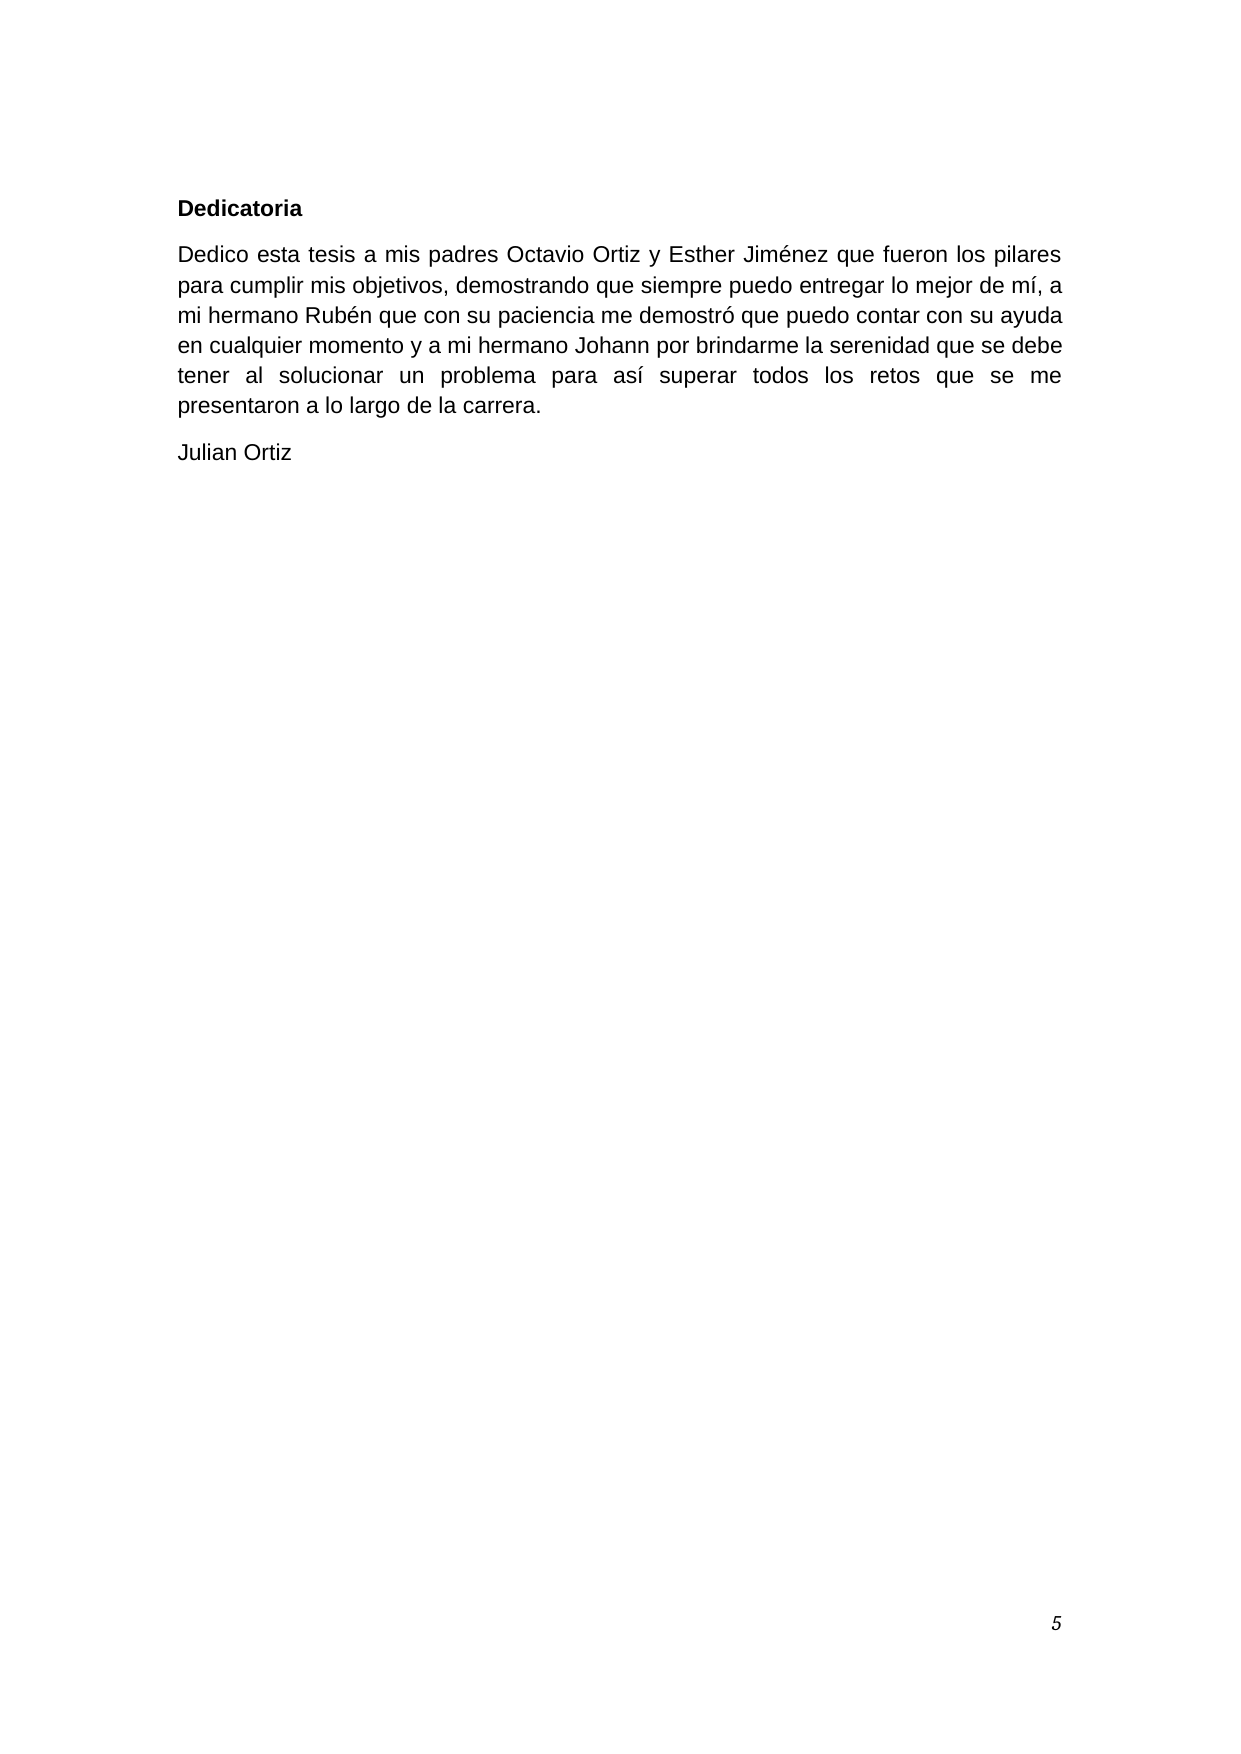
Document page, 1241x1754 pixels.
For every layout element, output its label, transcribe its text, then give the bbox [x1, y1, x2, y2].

text Dedico esta tesis a mis padres Octavio Ortiz y Esther Jiménez que fueron los pilares para cumplir mis objetivos, demostrando que siempre puedo entregar lo mejor de mí, a mi hermano Rubén que con su paciencia me demostró que puedo contar con su ayuda en cualquier momento y a mi hermano Johann por brindarme la serenidad que se debe tener al solucionar un problema para así superar todos los retos que se me presentaron a lo largo de la carrera. [177, 241, 1063, 419]
text Julian Ortiz [177, 439, 1063, 466]
text Dedicatoria [177, 194, 1063, 221]
